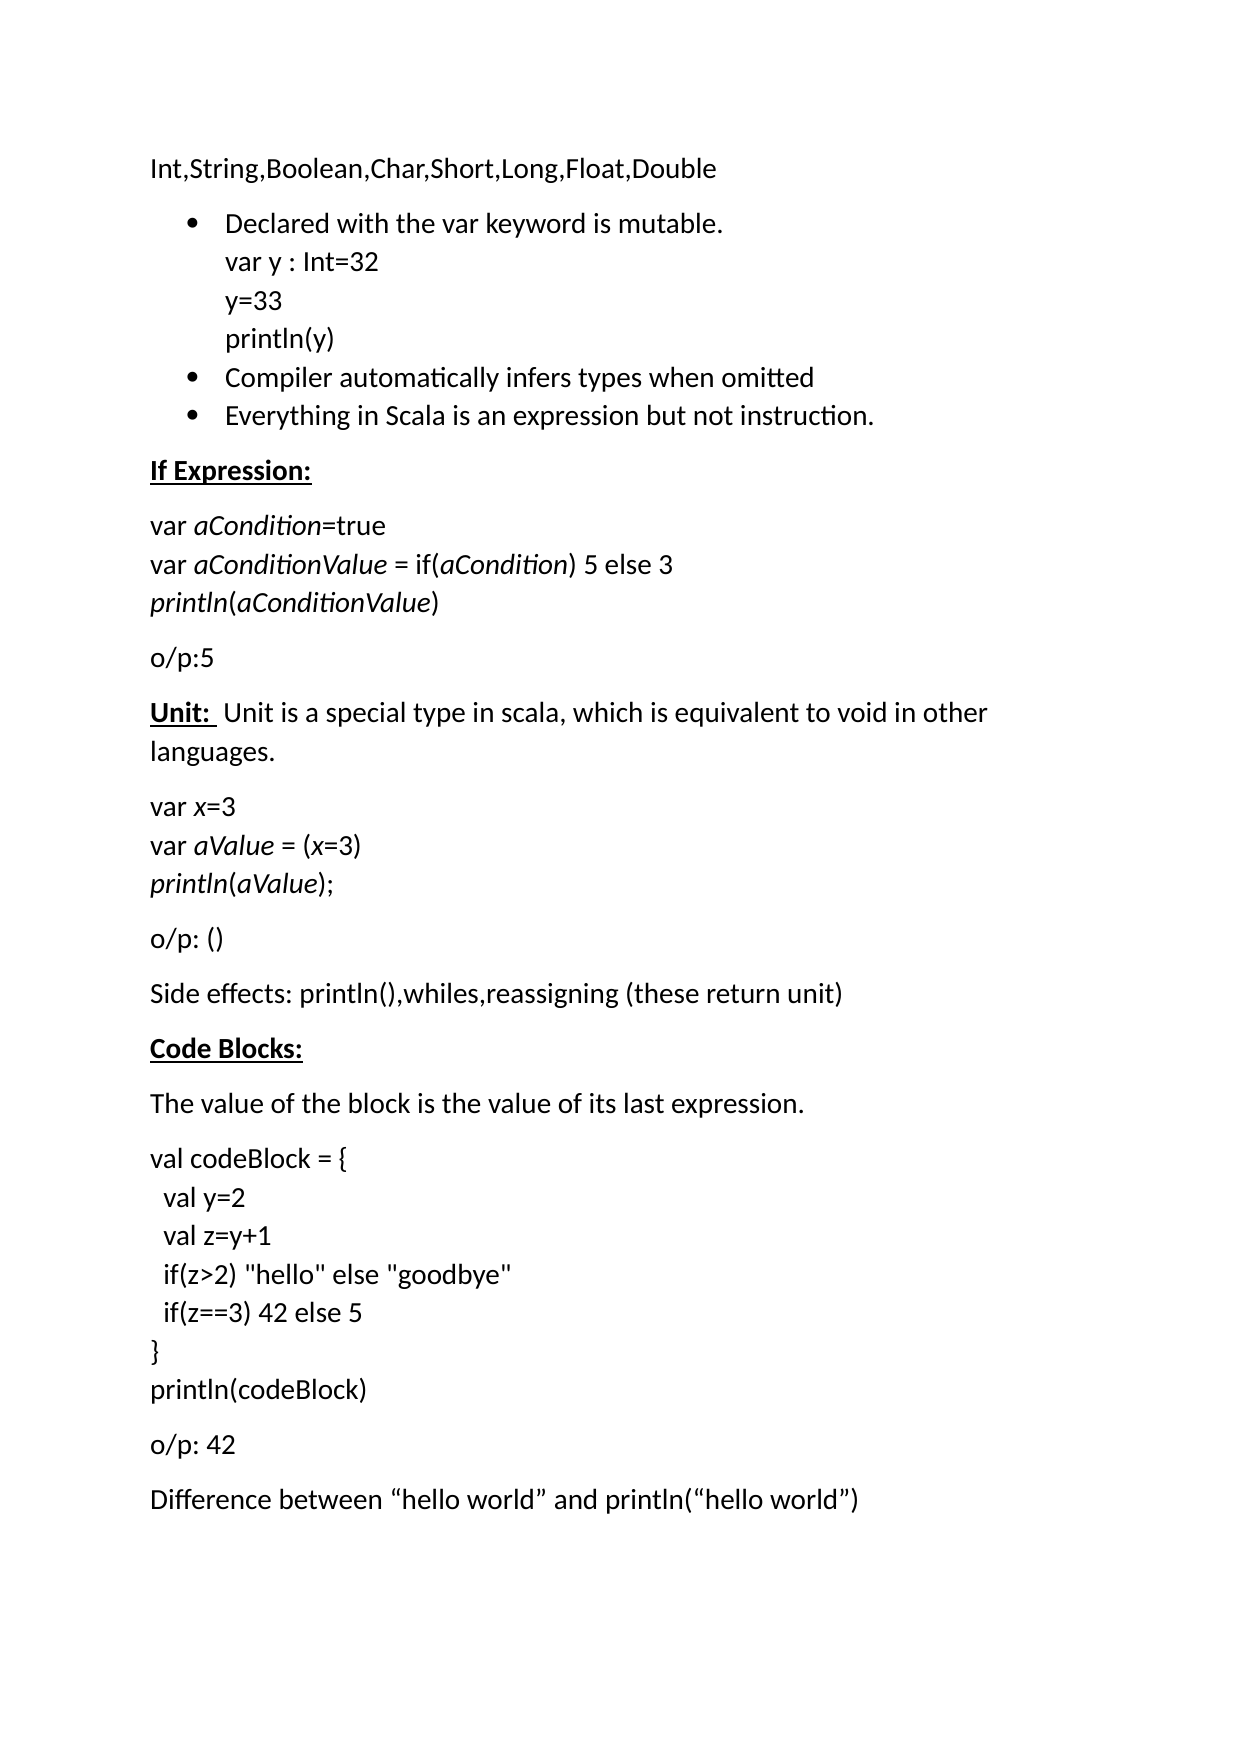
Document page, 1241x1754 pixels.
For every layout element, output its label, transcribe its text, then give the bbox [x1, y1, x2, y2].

list Compiler automatically infers types when omitted [187, 359, 1090, 394]
text Side effects: println(),whiles,reassigning (these return unit) [150, 975, 1090, 1011]
list Everything in Scala is an expression but not instruction. [187, 397, 1090, 433]
text o/p: () [150, 920, 1090, 956]
list Declared with the var keyword is mutable. [187, 205, 1090, 241]
text Code Blocks: [150, 1030, 1090, 1066]
text If Expression: [150, 452, 1090, 488]
text o/p:5 [150, 639, 1090, 675]
text The value of the block is the value of its last expression. [150, 1085, 1090, 1121]
text Int,String,Boolean,Char,Short,Long,Float,Double [150, 150, 1090, 186]
text var x=3 var aValue = (x=3) println(aValue); [150, 788, 1090, 901]
text var aCondition=true var aConditionValue = if(aCondition) 5 else 3 println(aConditionValue) [150, 507, 1090, 620]
text Unit: Unit is a special type in scala, which is equivalent to void in other languages. [150, 694, 1090, 769]
text Difference between “hello world” and println(“hello world”) [150, 1481, 1090, 1517]
list var y : Int=32 y=33 println(y) [225, 243, 1090, 356]
text o/p: 42 [150, 1426, 1090, 1462]
text val codeBlock = { val y=2 val z=y+1 if(z>2) "hello" else "goodbye" if(z==3) 42 else 5 } println(codeBlock) [150, 1141, 1090, 1407]
